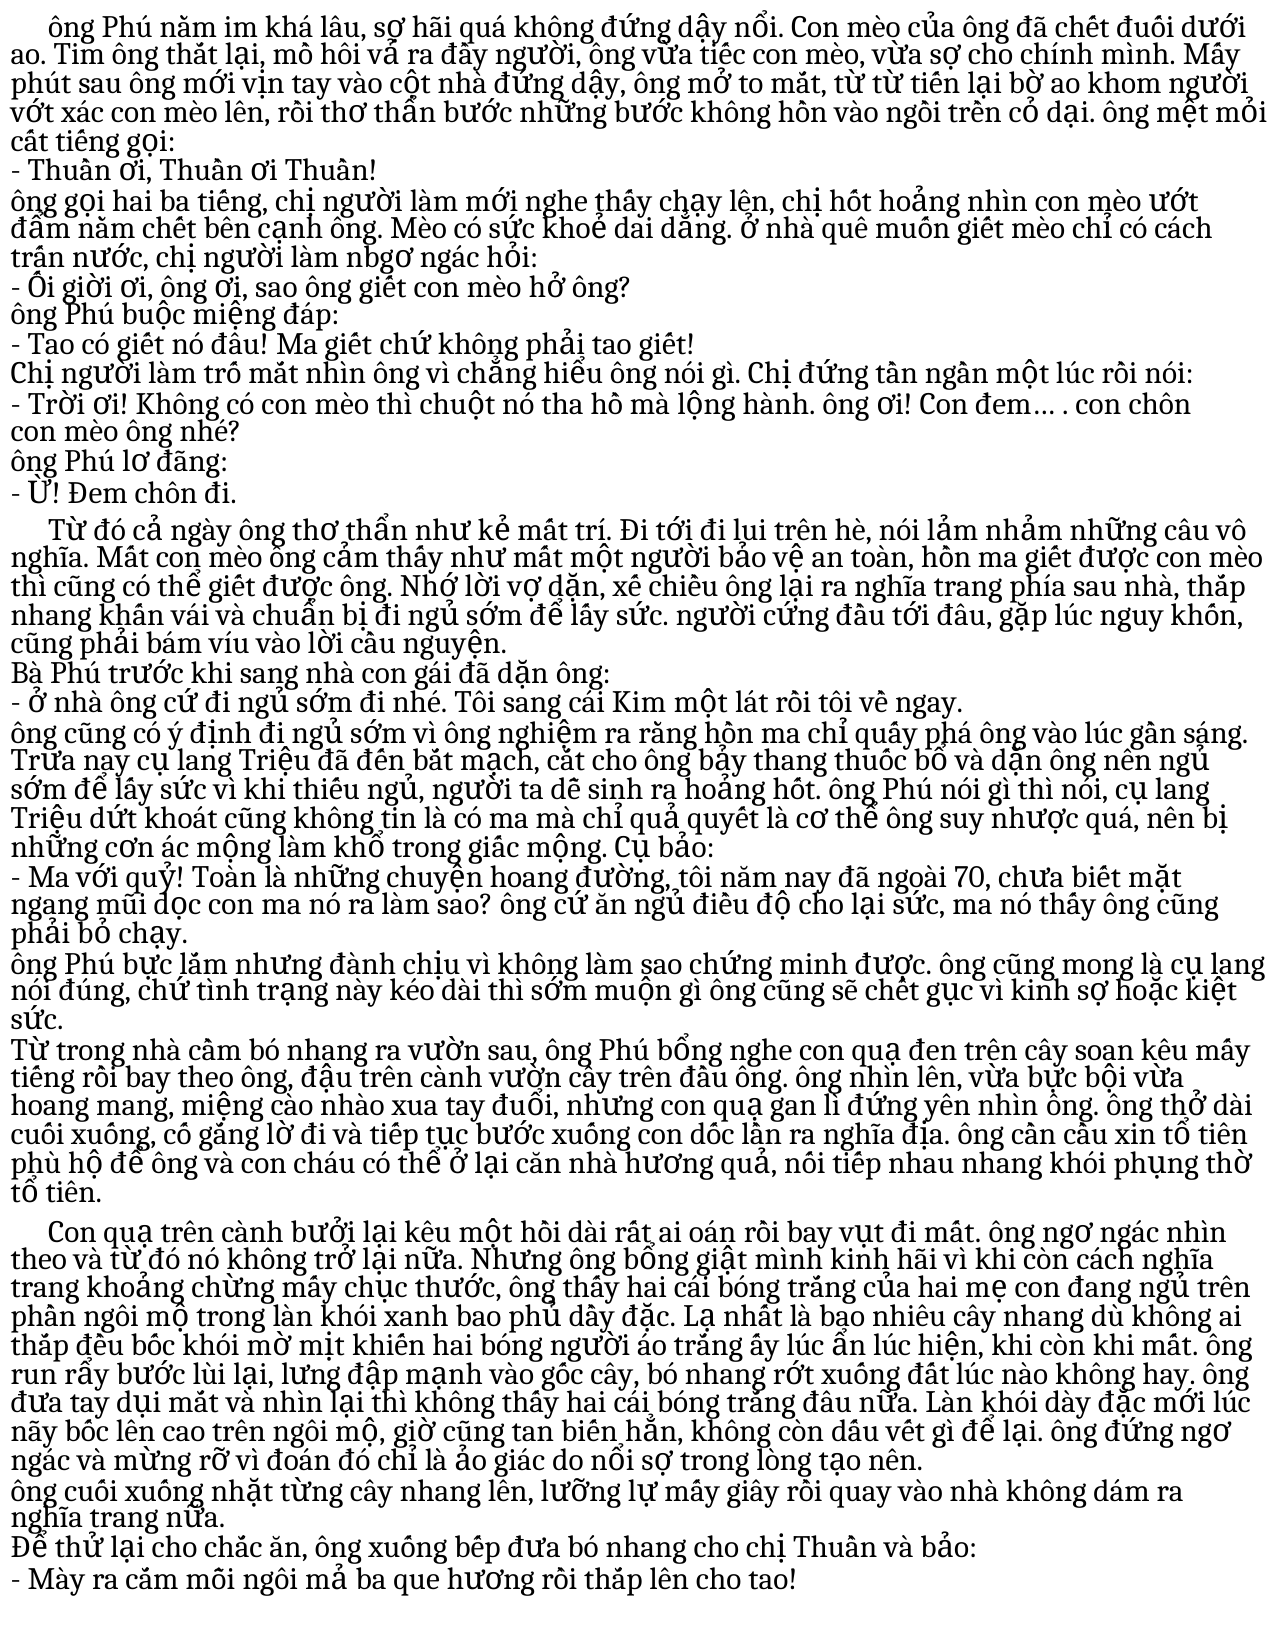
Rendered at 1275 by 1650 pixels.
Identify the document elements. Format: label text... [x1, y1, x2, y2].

text Con quạ trên cành bưởi lại kêu một hồi dài rất ai oán rồi bay vụt đi mất. ông ngơ ngác nhìn theo và từ đó nó không trở lại nữa. Nhưng ông bổng giật mình kinh hãi vì khi còn cách nghĩa trang khoảng chừng mấy chục thước, ông thấy hai cái bóng trắng của hai mẹ con đang ngủ trên phần ngôi mộ trong làn khói xanh bao phủ dầy đặc. Lạ nhất là bao nhiêu cây nhang dù không ai thắp đều bốc khói mờ mịt khiến hai bóng người áo trắng ấy lúc ẩn lúc hiện, khi còn khi mất. ông run rẩy bước lùi lại, lưng đập mạnh vào gốc cây, bó nhang rớt xuống đất lúc nào không hay. ông đưa tay dụi mắt và nhìn lại thì không thấy hai cái bóng trắng đâu nữa. Làn khói dày đặc mới lúc nãy bốc lên cao trên ngôi mộ, giờ cũng tan biến hẳn, không còn dấu vết gì để lại. ông đứng ngơ ngác và mừng rỡ vì đoán đó chỉ là ảo giác do nổi sợ trong lòng tạo nên. [10, 1219, 1264, 1478]
list Tao có giết nó đâu! Ma giết chứ không phải tao giết! [10, 332, 1275, 360]
list Thuần ơi, Thuần ơi Thuần! [10, 159, 1275, 186]
text ông gọi hai ba tiếng, chị người làm mới nghe thấy chạy lên, chị hốt hoảng nhìn con mèo ướt đẩm nằm chết bên cạnh ông. Mèo có sức khoẻ dai dẳng. ở nhà quê muốn giết mèo chỉ có cách trấn nước, chị người làm nbgơ ngác hỏi: [10, 188, 1240, 275]
text Từ trong nhà cầm bó nhang ra vườn sau, ông Phú bổng nghe con quạ đen trên cây soan kêu mấy tiếng rồi bay theo ông, đậu trên cành vườn cây trên đầu ông. ông nhìn lên, vừa bực bội vừa hoang mang, miệng cào nhào xua tay đuổi, nhưng con quạ gan lì đứng yên nhìn ông. ông thở dài cuối xuống, cố gắng lờ đi và tiếp tục bước xuống con dốc lần ra nghĩa địa. ông cần cầu xin tổ tiên phù hộ để ông và con cháu có thể ở lại căn nhà hương quả, nối tiếp nhau nhang khói phụng thờ tổ tiên. [10, 1037, 1263, 1210]
text Chị người làm trố mắt nhìn ông vì chẳng hiểu ông nói gì. Chị đứng tần ngần một lúc rồi nói: [10, 360, 1275, 389]
text ông cuối xuống nhặt từng cây nhang lên, lưỡng lự mấy giây rồi quay vào nhà không dám ra nghĩa trang nữa. [10, 1478, 1213, 1536]
text Để thử lại cho chắc ăn, ông xuống bếp đưa bó nhang cho chị Thuần và bảo: [10, 1536, 1275, 1563]
list Ma với quỷ! Toàn là những chuyện hoang đường, tôi năm nay đã ngoài 70, chưa biết mặt ngang mũi dọc con ma nó ra làm sao? ông cứ ăn ngủ điều độ cho lại sức, ma nó thấy ông cũng phải bỏ chạy. [10, 865, 1237, 951]
list ở nhà ông cứ đi ngủ sớm đi nhé. Tôi sang cái Kim một lát rồi tôi về ngay. [10, 689, 1275, 719]
list Trời ơi! Không có con mèo thì chuột nó tha hồ mà lộng hành. ông ơi! Con đem… . con chôn con mèo ông nhé? [10, 392, 1218, 449]
list Ối giời ơi, ông ơi, sao ông giết con mèo hở ông? ông Phú buộc miệng đáp: [10, 275, 653, 332]
list Ừ! Đem chôn đi. [10, 477, 1275, 510]
text ông cũng có ý định đi ngủ sớm vì ông nghiệm ra rằng hồn ma chỉ quấy phá ông vào lúc gần sáng. Trưa nay cụ lang Triệu đã đến bắt mạch, cắt cho ông bảy thang thuốc bổ và dặn ông nên ngủ sớm để lấy sức vì khi thiếu ngủ, người ta dễ sinh ra hoảng hốt. ông Phú nói gì thì nói, cụ lang Triệu dứt khoát cũng không tin là có ma mà chỉ quả quyết là cơ thể ông suy nhược quá, nên bị những cơn ác mộng làm khổ trong giấc mộng. Cụ bảo: [10, 721, 1262, 865]
text Bà Phú trước khi sang nhà con gái đã dặn ông: [10, 662, 1275, 689]
text ông Phú lơ đãng: [10, 449, 1275, 477]
list Mày ra cắm mỗi ngôi mả ba que hương rồi thắp lên cho tao! [10, 1563, 1275, 1596]
text ông Phú bực lắm nhưng đành chịu vì không làm sao chứng minh được. ông cũng mong là cụ lang nói đúng, chứ tình trạng này kéo dài thì sớm muộn gì ông cũng sẽ chết gục vì kinh sợ hoặc kiệt sức. [10, 951, 1275, 1037]
text ông Phú nằm im khá lâu, sợ hãi quá không đứng dậy nổi. Con mèo của ông đã chết đuối dưới ao. Tim ông thắt lại, mồ hôi vả ra đầy người, ông vừa tiếc con mèo, vừa sợ cho chính mình. Mấy phút sau ông mới vịn tay vào cột nhà đứng dậy, ông mở to mắt, từ từ tiến lại bờ ao khom người vớt xác con mèo lên, rồi thơ thẩn bước những bước không hồn vào ngồi trền cỏ dại. ông mệt mỏi cất tiếng gọi: [10, 15, 1271, 159]
text Từ đó cả ngày ông thơ thẩn như kẻ mất trí. Đi tới đi lui trên hè, nói lảm nhảm những câu vô nghĩa. Mất con mèo ông cảm thấy như mất một người bảo vệ an toàn, hồn ma giết được con mèo thì cũng có thể giết được ông. Nhớ lời vợ dặn, xế chiều ông lại ra nghĩa trang phía sau nhà, thắp nhang khấn vái và chuẩn bị đi ngủ sớm để lấy sức. người cứng đầu tới đâu, gặp lúc nguy khốn, cũng phải bám víu vào lời cầu nguyện. [10, 518, 1275, 662]
